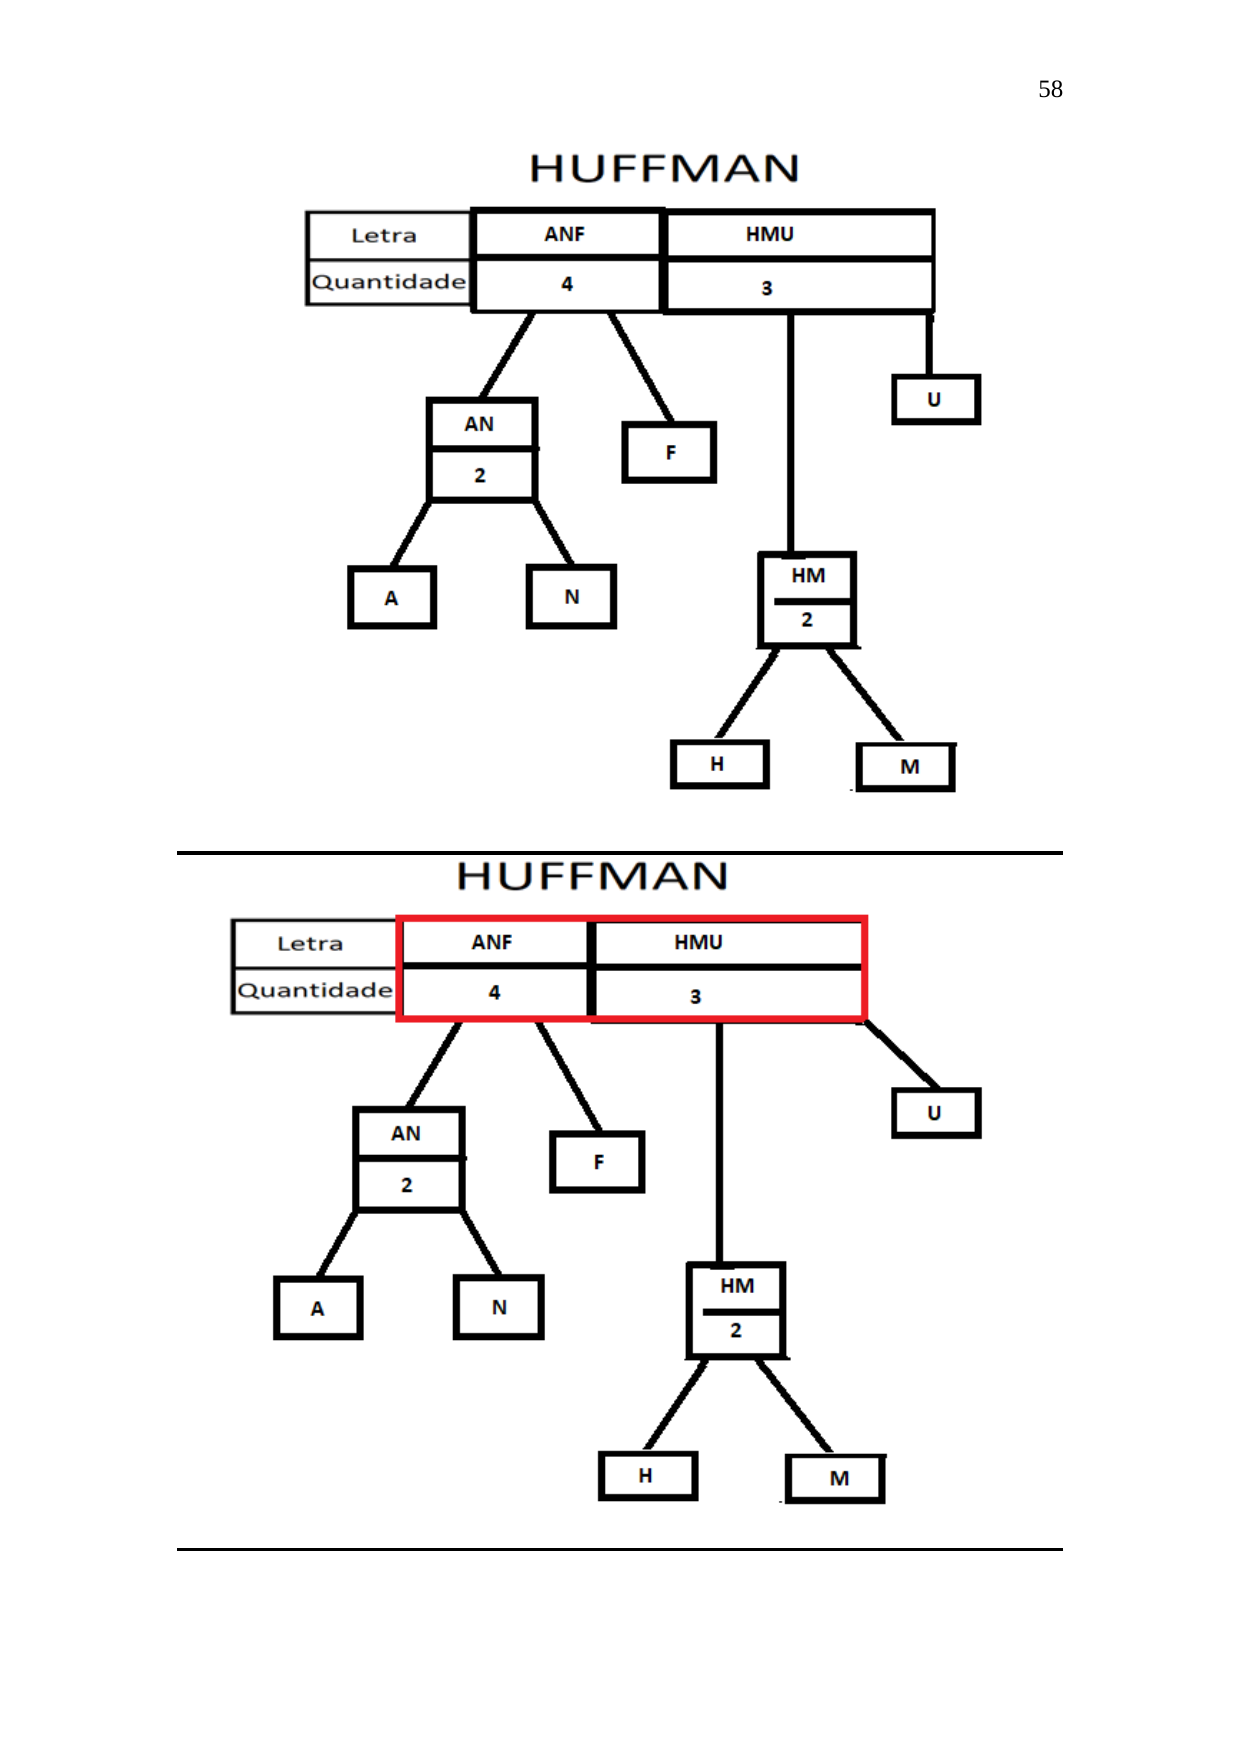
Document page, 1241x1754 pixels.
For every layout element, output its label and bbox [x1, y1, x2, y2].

picture [177, 856, 1063, 1546]
picture [206, 147, 1093, 821]
